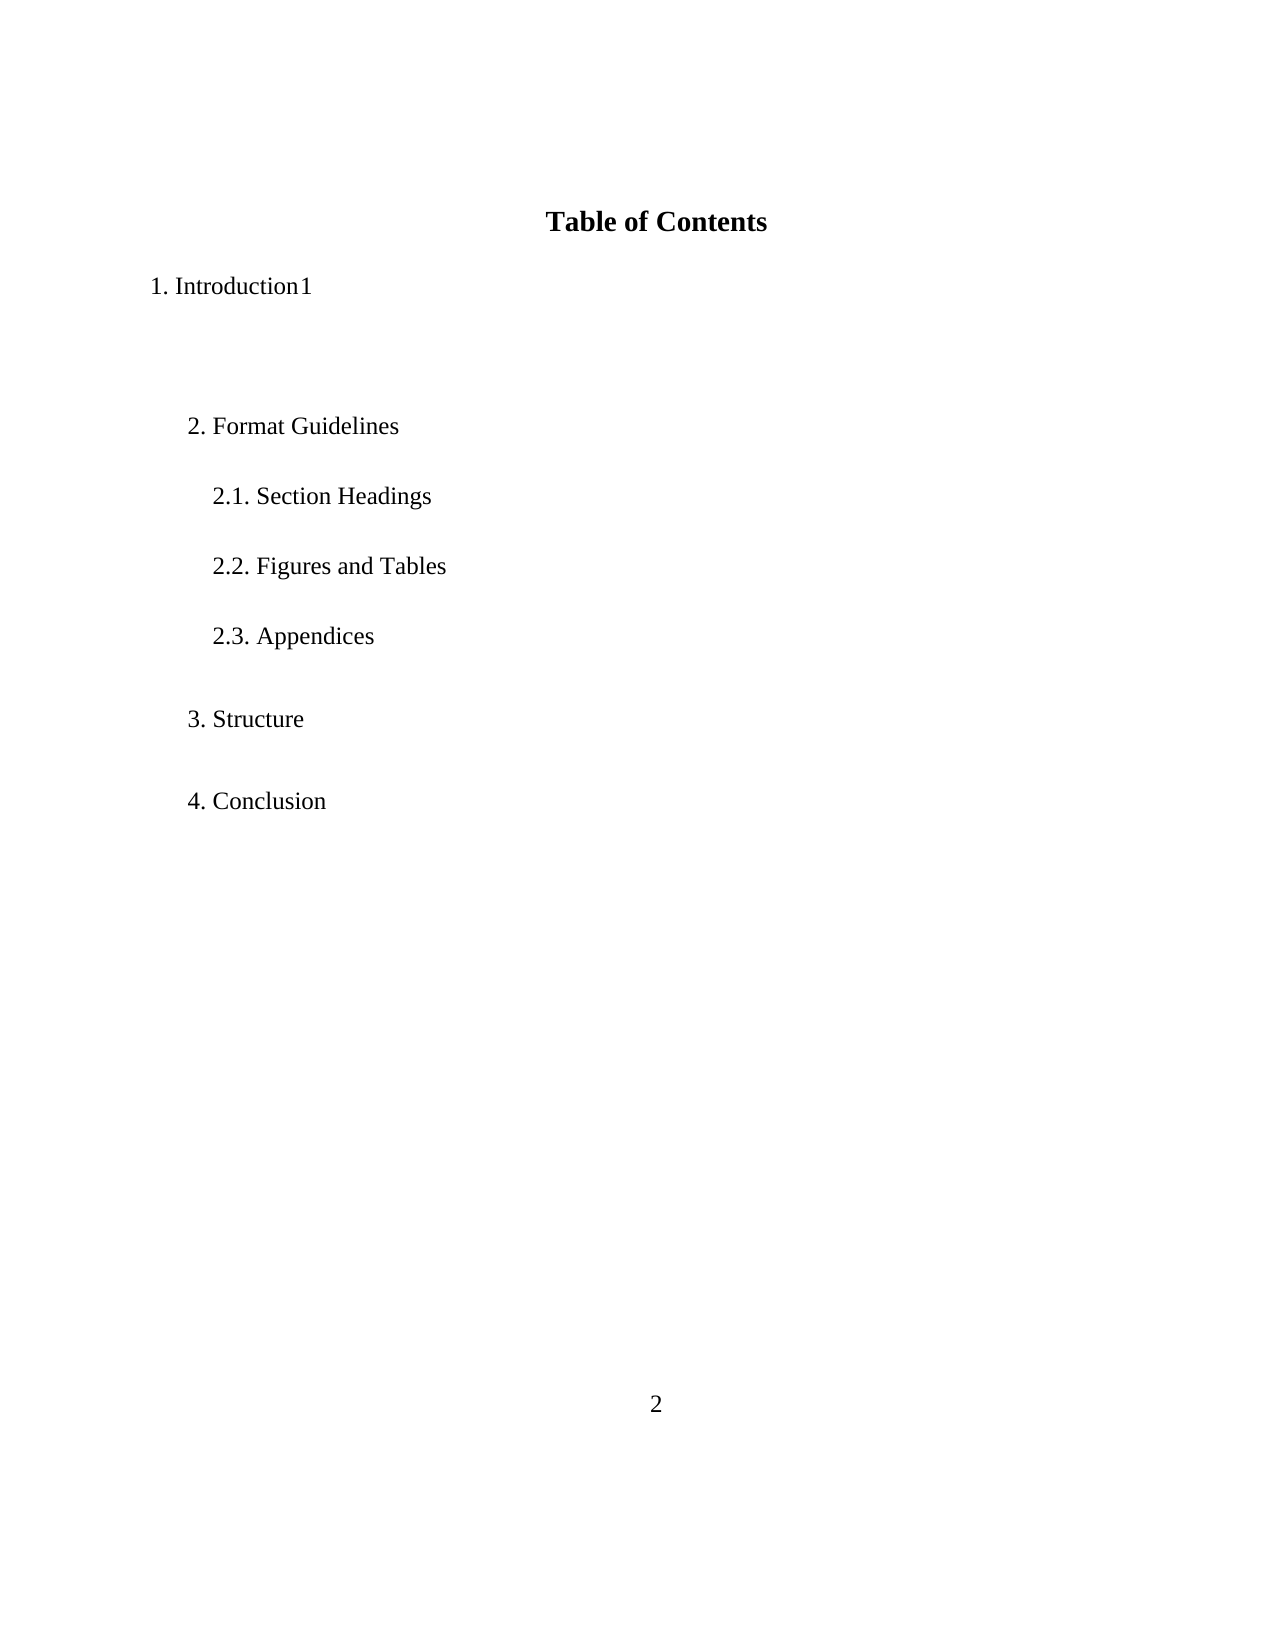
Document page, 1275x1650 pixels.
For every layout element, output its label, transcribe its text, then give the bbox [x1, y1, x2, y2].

text 2. Format Guidelines [150, 411, 1125, 440]
subtitle Table of Contents [150, 204, 1125, 237]
text 4. Conclusion [150, 786, 1125, 815]
text 2.1. Section Headings [175, 481, 1125, 510]
text 1. Introduction 1 [150, 271, 1125, 299]
text 2.3. Appendices [175, 621, 1125, 650]
text 2.2. Figures and Tables [175, 551, 1125, 580]
text 3. Structure [150, 704, 1125, 733]
